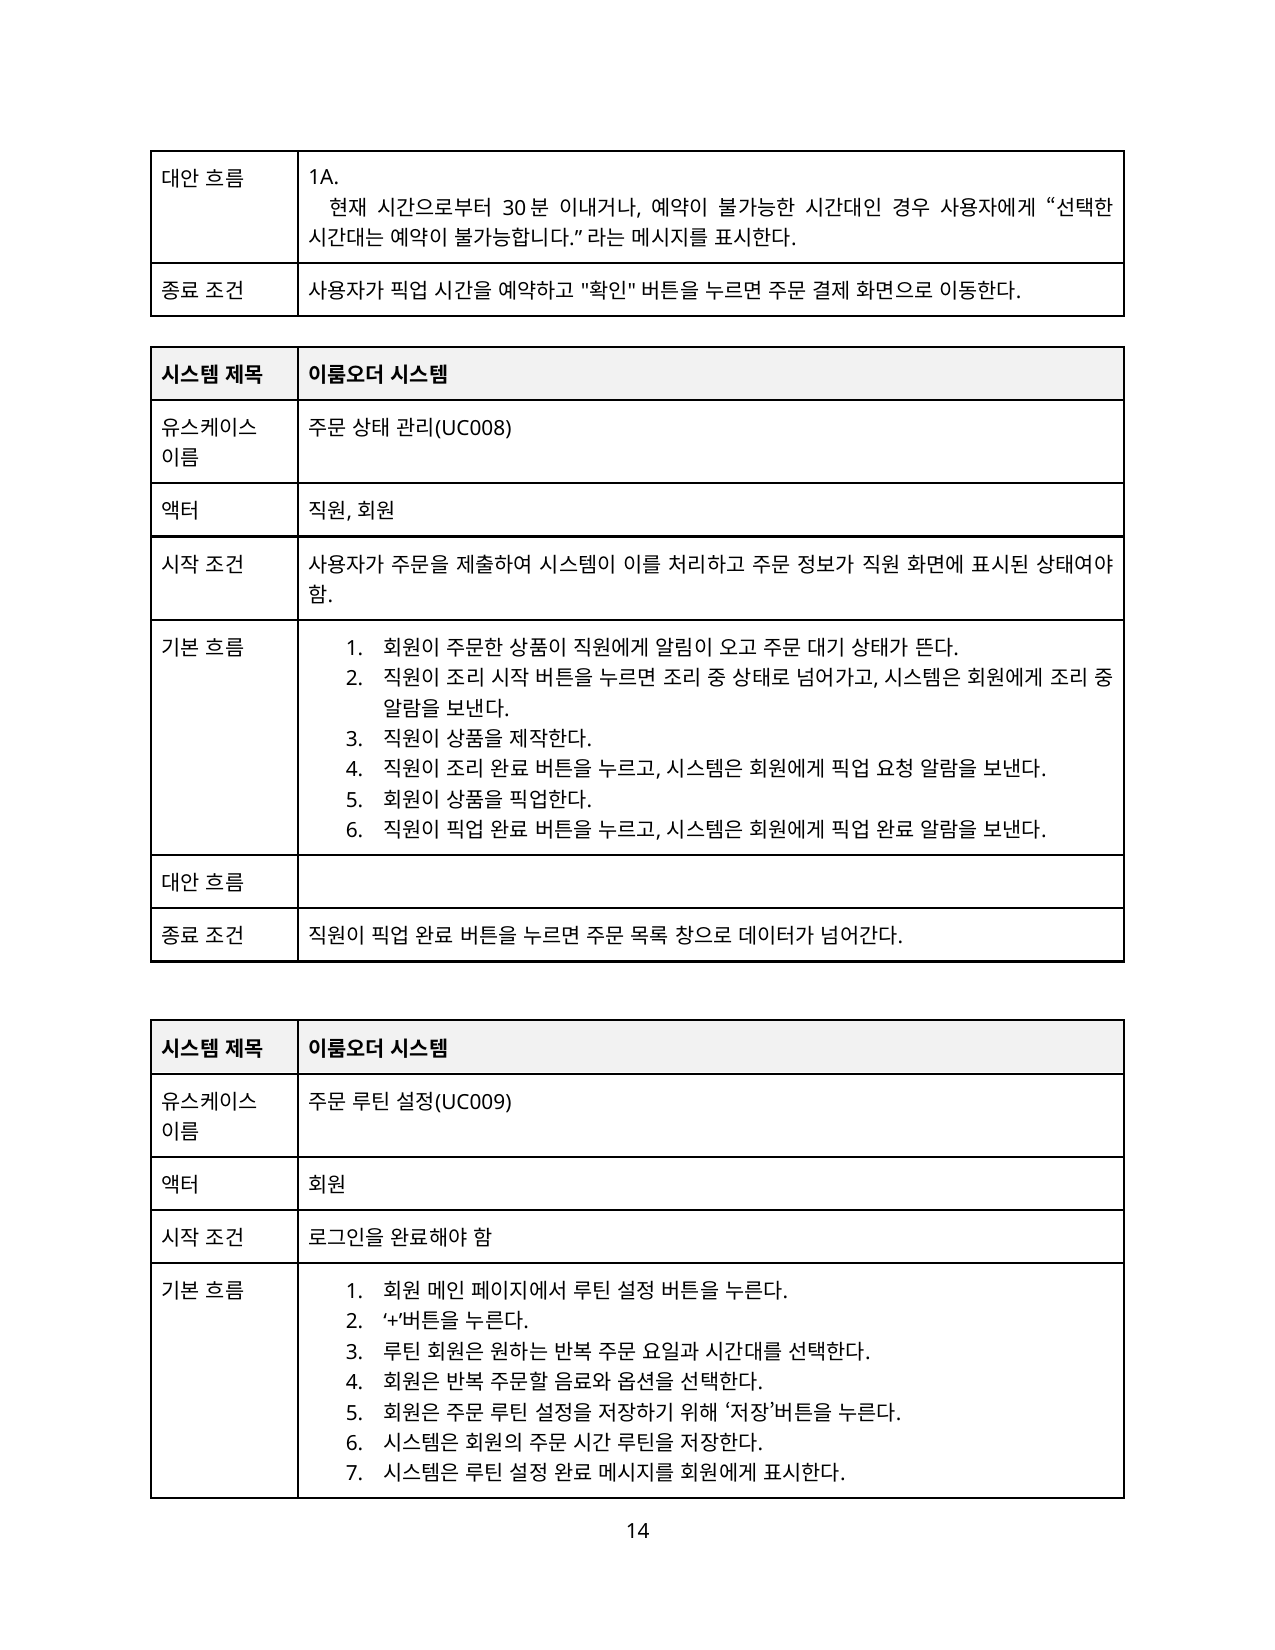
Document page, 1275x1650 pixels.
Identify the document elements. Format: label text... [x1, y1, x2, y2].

table_cell 유스케이스 이름 [152, 1075, 297, 1156]
table_header 이룸오더 시스템 [299, 348, 1123, 399]
table_cell 액터 [152, 1158, 297, 1209]
table_cell 액터 [152, 484, 297, 535]
table_cell 사용자가 픽업 시간을 예약하고 "확인" 버튼을 누르면 주문 결제 화면으로 이동한다. [299, 264, 1123, 315]
table_cell 사용자가 주문을 제출하여 시스템이 이를 처리하고 주문 정보가 직원 화면에 표시된 상태여야 함. [299, 538, 1123, 619]
table_cell 기본 흐름 [152, 1264, 297, 1497]
table_cell 주문 루틴 설정(UC009) [299, 1075, 1123, 1156]
table_header 시스템 제목 [152, 348, 297, 399]
table_cell 시작 조건 [152, 538, 297, 619]
table_cell 대안 흐름 [152, 856, 297, 907]
table_cell 회원 메인 페이지에서 루틴 설정 버튼을 누른다. ‘+’버튼을 누른다. 루틴 회원은 원하는 반복 주문 요일과 시간대를 선택한다. 회원은 반복 주문할 음료와 옵션을 선택한다. 회원은 주문 루틴 설정을 저장하기 위해 ‘저장’버튼을 누른다. 시스템은 회원의 주문 시간 루틴을 저장한다. 시스템은 루틴 설정 완료 메시지를 회원에게 표시한다. [299, 1264, 1123, 1497]
table_cell 로그인을 완료해야 함 [299, 1211, 1123, 1262]
table_cell [299, 856, 1123, 907]
table_cell 대안 흐름 [152, 152, 297, 262]
table_cell 유스케이스 이름 [152, 401, 297, 482]
table_cell 시작 조건 [152, 1211, 297, 1262]
table_cell 주문 상태 관리(UC008) [299, 401, 1123, 482]
table_cell 종료 조건 [152, 909, 297, 960]
table_cell 기본 흐름 [152, 621, 297, 854]
table_cell 직원이 픽업 완료 버튼을 누르면 주문 목록 창으로 데이터가 넘어간다. [299, 909, 1123, 960]
table_cell 회원이 주문한 상품이 직원에게 알림이 오고 주문 대기 상태가 뜬다. 직원이 조리 시작 버튼을 누르면 조리 중 상태로 넘어가고, 시스템은 회원에게 조리 중 알람을 보낸다. 직원이 상품을 제작한다. 직원이 조리 완료 버튼을 누르고, 시스템은 회원에게 픽업 요청 알람을 보낸다. 회원이 상품을 픽업한다. 직원이 픽업 완료 버튼을 누르고, 시스템은 회원에게 픽업 완료 알람을 보낸다. [299, 621, 1123, 854]
table_header 이룸오더 시스템 [299, 1021, 1123, 1072]
table_cell 회원 [299, 1158, 1123, 1209]
table_header 시스템 제목 [152, 1021, 297, 1072]
table_cell 1A. 현재 시간으로부터 30분 이내거나, 예약이 불가능한 시간대인 경우 사용자에게 “선택한 시간대는 예약이 불가능합니다.” 라는 메시지를 표시한다. [299, 152, 1123, 262]
table_cell 종료 조건 [152, 264, 297, 315]
table_cell 직원, 회원 [299, 484, 1123, 535]
